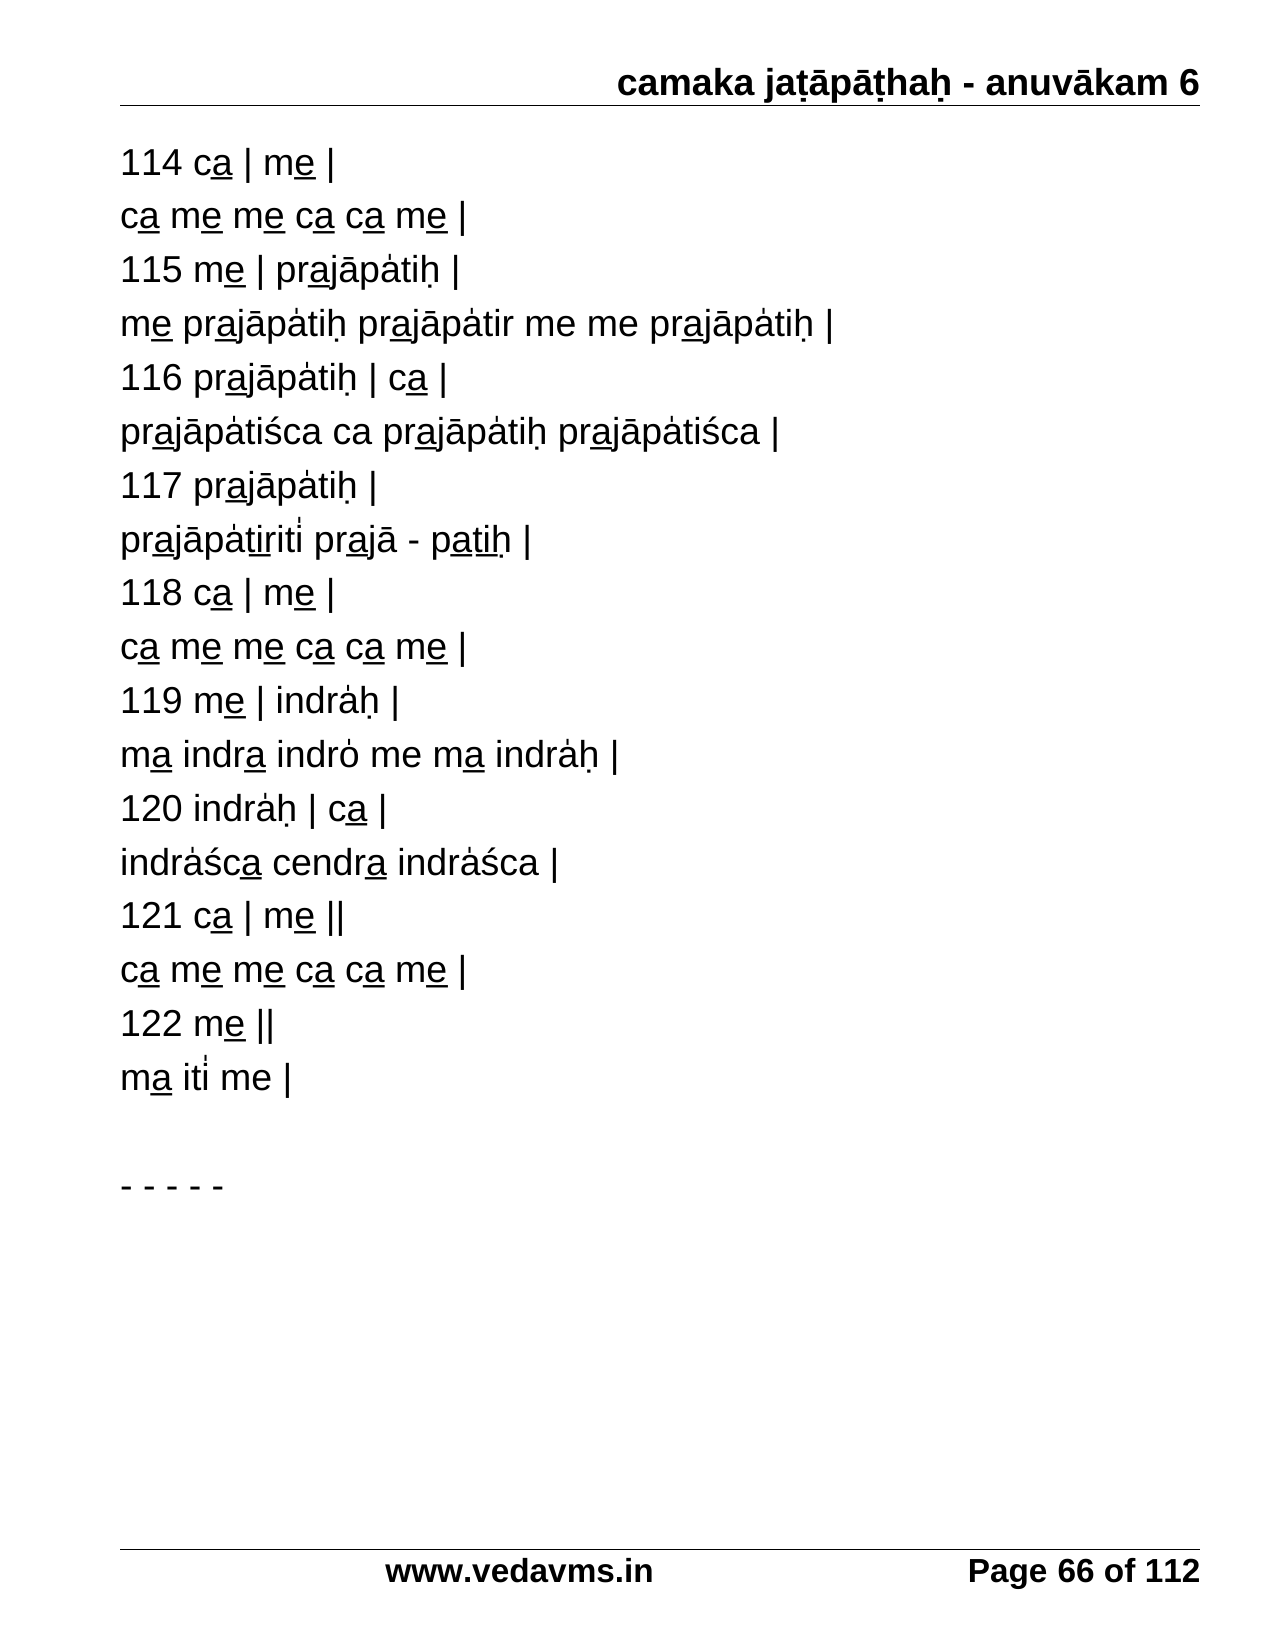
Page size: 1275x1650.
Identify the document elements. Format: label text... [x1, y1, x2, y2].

text ca̲ me̲ me̲ ca̲ ca̲ me̲ | [120, 194, 1200, 237]
text ma̲ indra̲ indro̍ me ma̲ indra̍ḥ | [120, 732, 1200, 775]
text pra̲jāpa̍tiśca ca pra̲jāpa̍tiḥ pra̲jāpa̍tiśca | [120, 409, 1200, 452]
text 120 indra̍ḥ | ca̲ | [120, 786, 1200, 829]
text 114 ca̲ | me̲ | [120, 140, 1200, 183]
text ca̲ me̲ me̲ ca̲ ca̲ me̲ | [120, 624, 1200, 668]
text me̲ pra̲jāpa̍tiḥ pra̲jāpa̍tir me me pra̲jāpa̍tiḥ | [120, 301, 1200, 344]
text 116 pra̲jāpa̍tiḥ | ca̲ | [120, 355, 1200, 398]
text ma̲ iti̍ me | [120, 1055, 1200, 1098]
text pra̲jāpa̍ti̲riti̍ pra̲jā - pa̲ti̲ḥ | [120, 517, 1200, 560]
text indra̍śca̲ cendra̲ indra̍śca | [120, 840, 1200, 883]
text 121 ca̲ | me̲ || [120, 894, 1200, 937]
text 118 ca̲ | me̲ | [120, 571, 1200, 614]
text ca̲ me̲ me̲ ca̲ ca̲ me̲ | [120, 948, 1200, 991]
text 115 me̲ | pra̲jāpa̍tiḥ | [120, 247, 1200, 291]
text - - - - - [120, 1163, 1200, 1206]
text 117 pra̲jāpa̍tiḥ | [120, 463, 1200, 506]
text 119 me̲ | indra̍ḥ | [120, 678, 1200, 721]
text 122 me̲ || [120, 1001, 1200, 1044]
